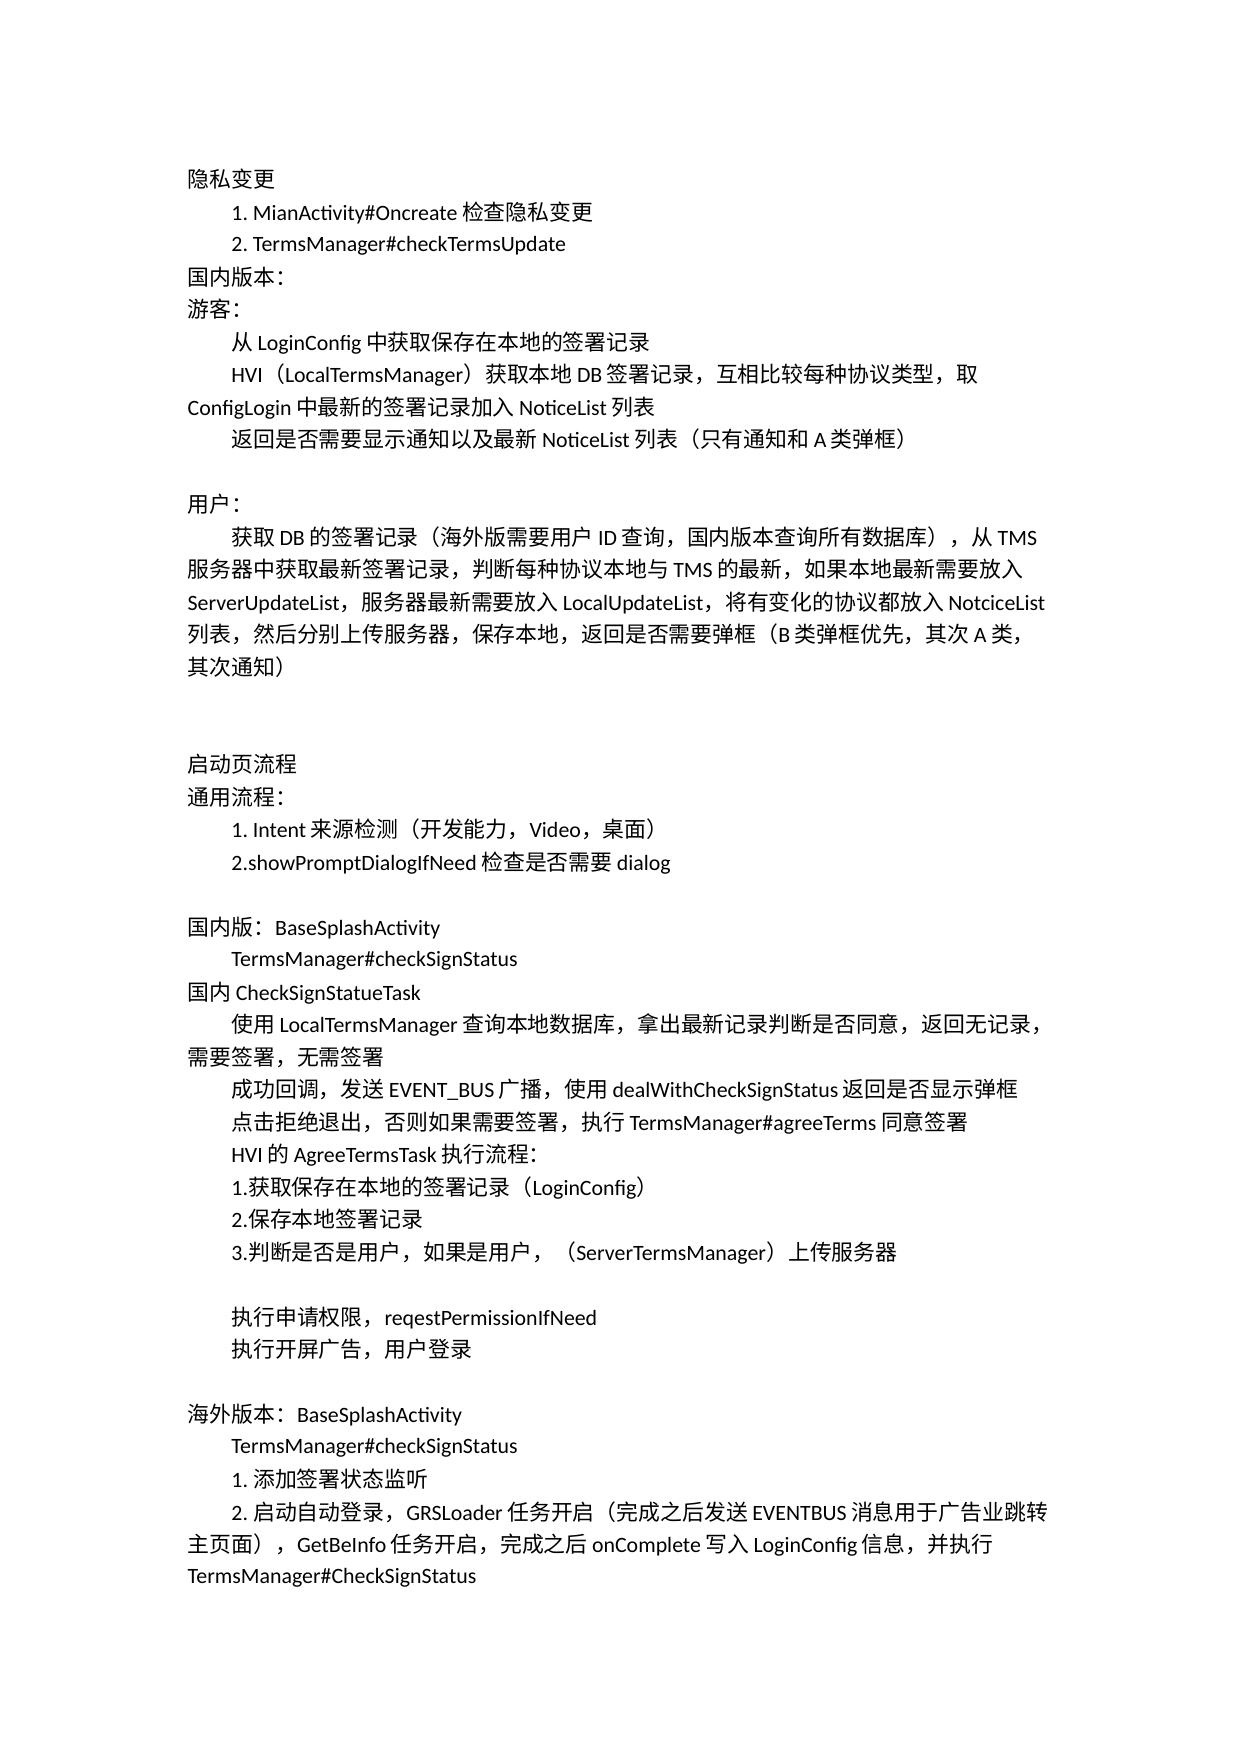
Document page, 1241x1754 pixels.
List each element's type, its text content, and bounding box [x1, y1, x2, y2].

text 通用流程： [187, 779, 1053, 812]
text 获取DB的签署记录（海外版需要用户ID查询，国内版本查询所有数据库），从TMS服务器中获取最新签署记录，判断每种协议本地与TMS的最新，如果本地最新需要放入ServerUpdateList，服务器最新需要放入LocalUpdateList，将有变化的协议都放入NotciceList列表，然后分别上传服务器，保存本地，返回是否需要弹框（B类弹框优先，其次A类，其次通知） [187, 519, 1053, 682]
text 从LoginConfig中获取保存在本地的签署记录 [187, 324, 1053, 357]
text TermsManager#checkSignStatus [187, 1429, 1053, 1462]
text 游客： [187, 292, 1053, 324]
text 1. 添加签署状态监听 [187, 1462, 1053, 1494]
text 隐私变更 [187, 162, 1053, 194]
text 1. MianActivity#Oncreate检查隐私变更 [187, 194, 1053, 227]
text 1.获取保存在本地的签署记录（LoginConfig） [187, 1169, 1053, 1202]
text 2. 启动自动登录，GRSLoader任务开启（完成之后发送EVENTBUS消息用于广告业跳转主页面），GetBeInfo任务开启，完成之后onComplete写入LoginConfig信息，并执行TermsManager#CheckSignStatus [187, 1494, 1053, 1592]
text HVI（LocalTermsManager）获取本地DB签署记录，互相比较每种协议类型，取ConfigLogin中最新的签署记录加入NoticeList列表 [187, 357, 1053, 422]
text 返回是否需要显示通知以及最新NoticeList列表（只有通知和A类弹框） [187, 422, 1053, 454]
text 1. Intent来源检测（开发能力，Video，桌面） [187, 812, 1053, 844]
text 用户： [187, 487, 1053, 519]
text TermsManager#checkSignStatus [187, 942, 1053, 974]
text 使用LocalTermsManager查询本地数据库，拿出最新记录判断是否同意，返回无记录，需要签署，无需签署 [187, 1007, 1053, 1072]
text HVI的AgreeTermsTask执行流程： [187, 1137, 1053, 1169]
text 国内版本： [187, 259, 1053, 292]
text 点击拒绝退出，否则如果需要签署，执行TermsManager#agreeTerms同意签署 [187, 1104, 1053, 1137]
text 2.showPromptDialogIfNeed检查是否需要dialog [187, 844, 1053, 877]
text 启动页流程 [187, 747, 1053, 779]
text 成功回调，发送EVENT_BUS广播，使用dealWithCheckSignStatus返回是否显示弹框 [187, 1072, 1053, 1104]
text 2.保存本地签署记录 [187, 1202, 1053, 1234]
text 2. TermsManager#checkTermsUpdate [187, 227, 1053, 259]
text 执行申请权限，reqestPermissionIfNeed [187, 1299, 1053, 1332]
text 3.判断是否是用户，如果是用户，（ServerTermsManager）上传服务器 [231, 1234, 1053, 1267]
text 国内CheckSignStatueTask [187, 974, 1053, 1007]
text 海外版本：BaseSplashActivity [187, 1397, 1053, 1429]
text 执行开屏广告，用户登录 [187, 1332, 1053, 1364]
text 国内版：BaseSplashActivity [187, 909, 1053, 942]
